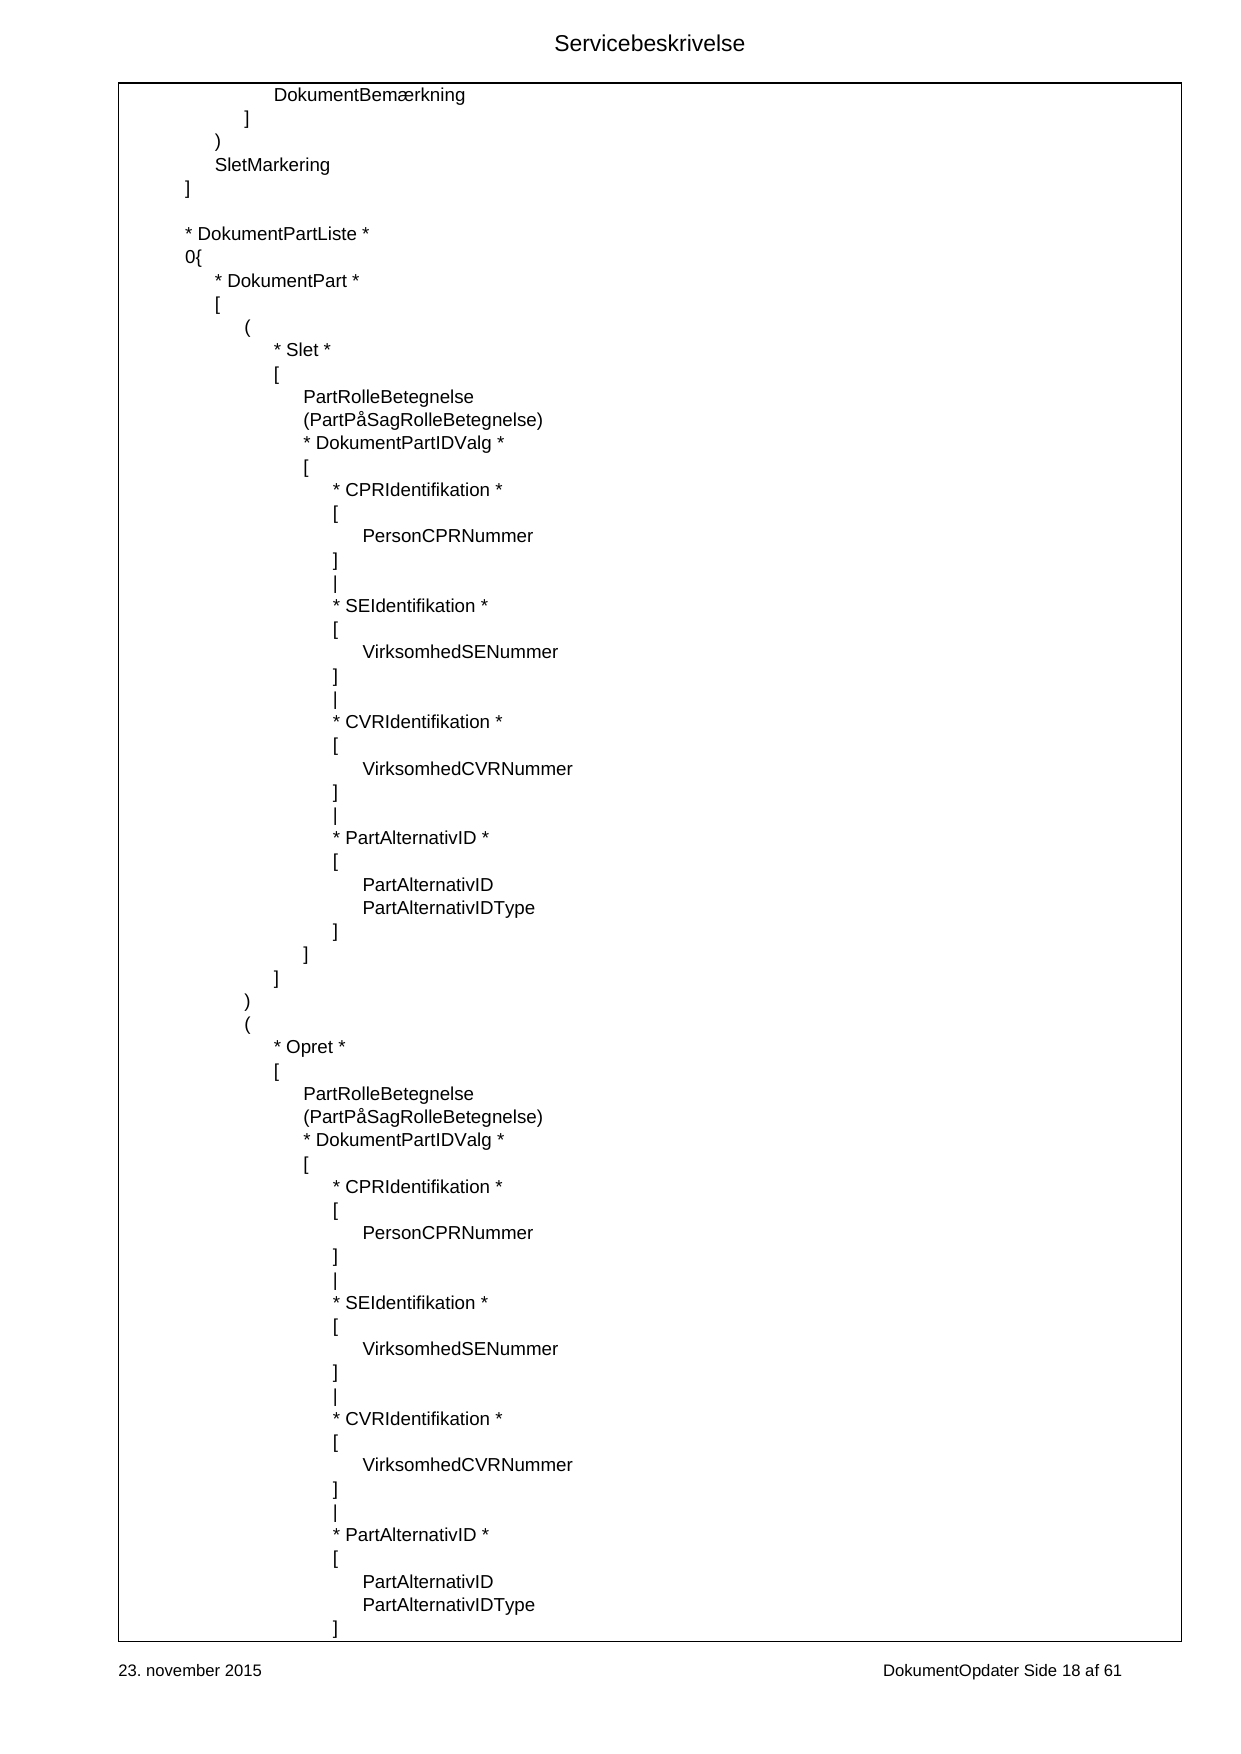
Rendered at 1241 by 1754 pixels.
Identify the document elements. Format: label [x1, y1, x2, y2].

table_cell [119, 84, 1181, 1641]
